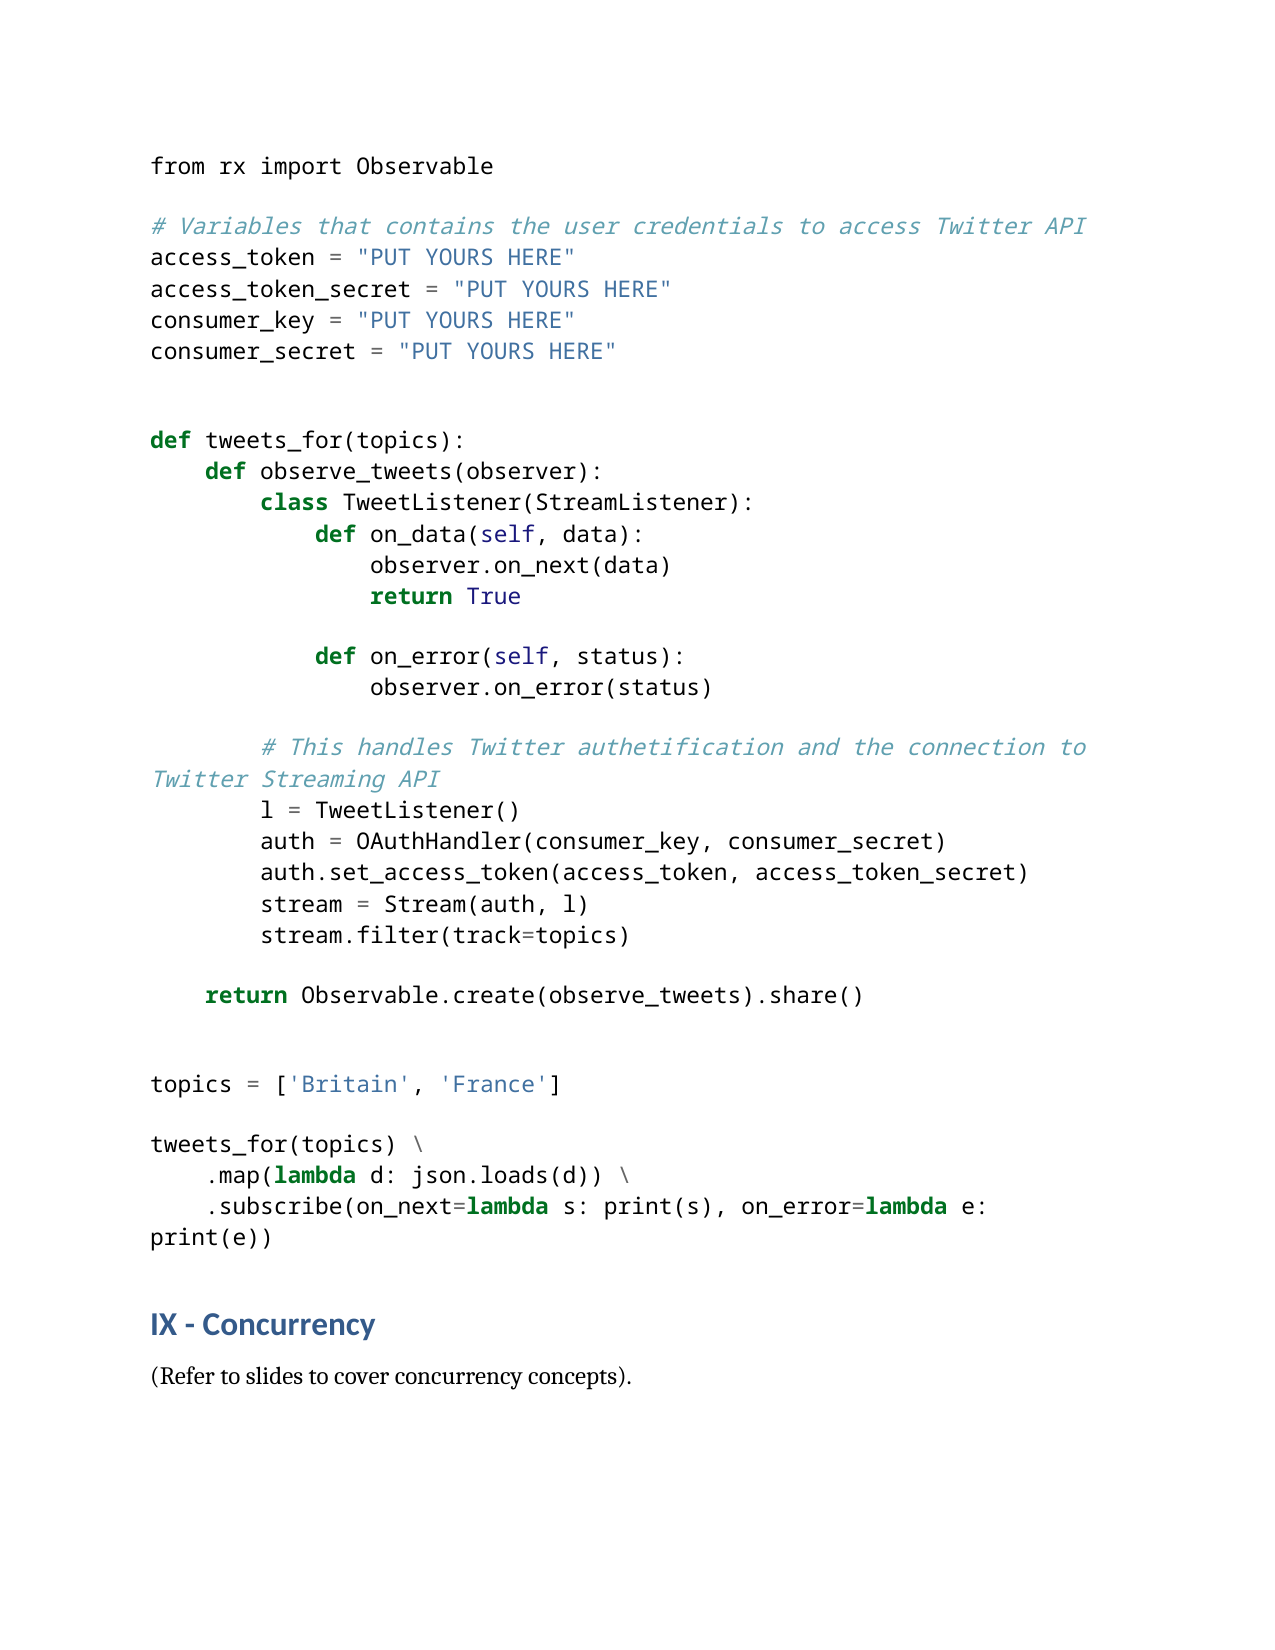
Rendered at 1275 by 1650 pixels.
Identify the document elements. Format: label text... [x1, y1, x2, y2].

subtitle IX - Concurrency [150, 1302, 1125, 1343]
text (Refer to slides to cover concurrency concepts). [150, 1362, 1125, 1391]
